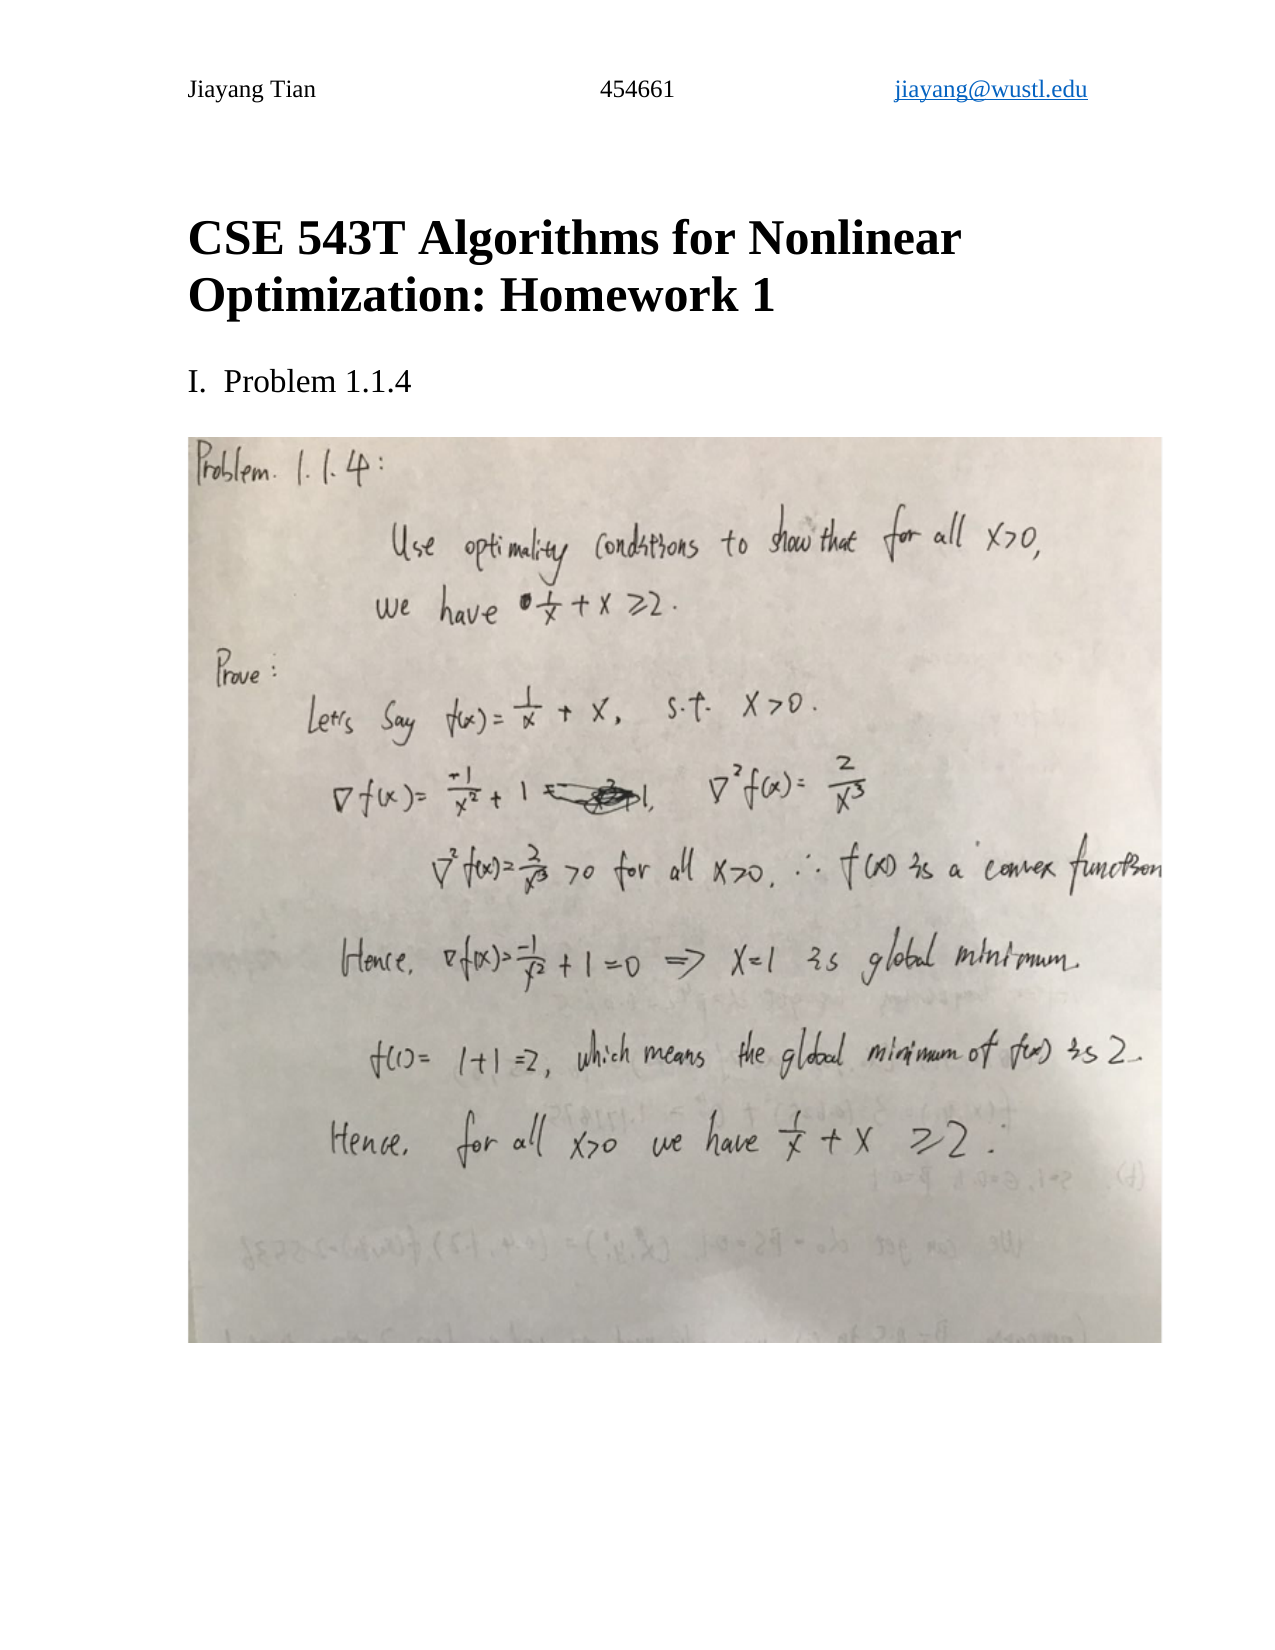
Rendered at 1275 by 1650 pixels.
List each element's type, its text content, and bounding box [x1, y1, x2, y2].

text I. Problem 1.1.4 [187, 361, 1087, 399]
picture [187, 437, 1163, 1343]
text CSE 543T Algorithms for Nonlinear Optimization: Homework 1 [187, 207, 1087, 322]
